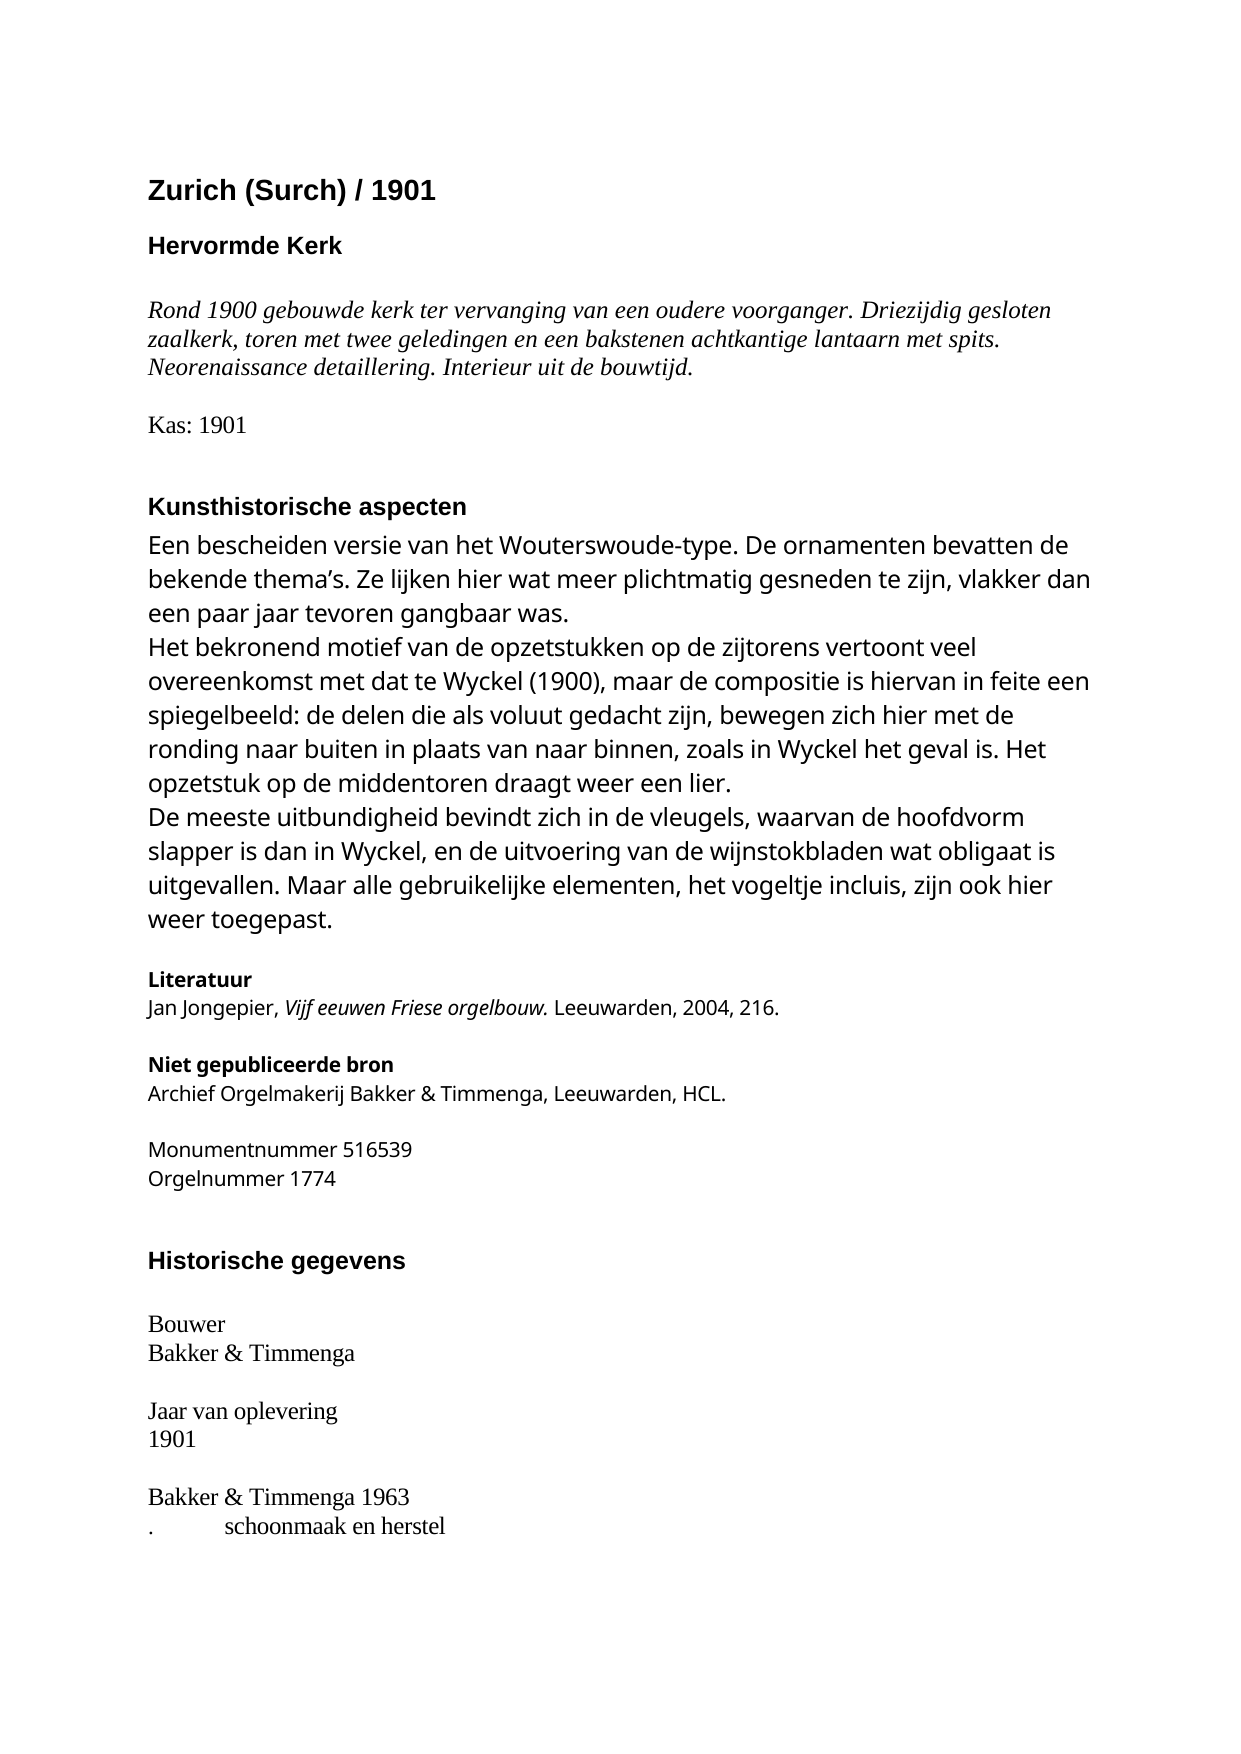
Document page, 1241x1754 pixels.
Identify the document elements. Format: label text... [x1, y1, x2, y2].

text 1901 [148, 1424, 1093, 1453]
subtitle Hervormde Kerk [148, 231, 1093, 260]
text De meeste uitbundigheid bevindt zich in de vleugels, waarvan de hoofdvorm slapper is dan in Wyckel, en de uitvoering van de wijnstokbladen wat obligaat is uitgevallen. Maar alle gebruikelijke elementen, het vogeltje incluis, zijn ook hier weer toegepast. [148, 800, 1093, 936]
subtitle Zurich (Surch) / 1901 [148, 173, 1093, 206]
text Monumentnummer 516539 [148, 1136, 1093, 1164]
text Niet gepubliceerde bron [148, 1050, 1093, 1079]
text Bouwer [148, 1309, 1093, 1338]
subtitle Historische gegevens [148, 1246, 1093, 1274]
text Bakker & Timmenga 1963 [148, 1482, 1093, 1511]
subtitle Kunsthistorische aspecten [148, 492, 1093, 521]
list schoonmaak en herstel [148, 1511, 1093, 1539]
text Het bekronend motief van de opzetstukken op de zijtorens vertoont veel overeenkomst met dat te Wyckel (1900), maar de compositie is hiervan in feite een spiegelbeeld: de delen die als voluut gedacht zijn, bewegen zich hier met de ronding naar buiten in plaats van naar binnen, zoals in Wyckel het geval is. Het opzetstuk op de middentoren draagt weer een lier. [148, 629, 1093, 800]
text Literatuur [148, 965, 1093, 993]
text Kas: 1901 [148, 410, 1093, 439]
text Bakker & Timmenga [148, 1338, 1093, 1367]
text Een bescheiden versie van het Wouterswoude-type. De ornamenten bevatten de bekende thema’s. Ze lijken hier wat meer plichtmatig gesneden te zijn, vlakker dan een paar jaar tevoren gangbaar was. [148, 527, 1093, 629]
text Rond 1900 gebouwde kerk ter vervanging van een oudere voorganger. Driezijdig gesloten zaalkerk, toren met twee geledingen en een bakstenen achtkantige lantaarn met spits. Neorenaissance detaillering. Interieur uit de bouwtijd. [148, 295, 1093, 381]
text Jan Jongepier, Vijf eeuwen Friese orgelbouw. Leeuwarden, 2004, 216. [148, 993, 1093, 1022]
text Orgelnummer 1774 [148, 1164, 1093, 1192]
text Jaar van oplevering [148, 1396, 1093, 1424]
text Archief Orgelmakerij Bakker & Timmenga, Leeuwarden, HCL. [148, 1079, 1093, 1107]
